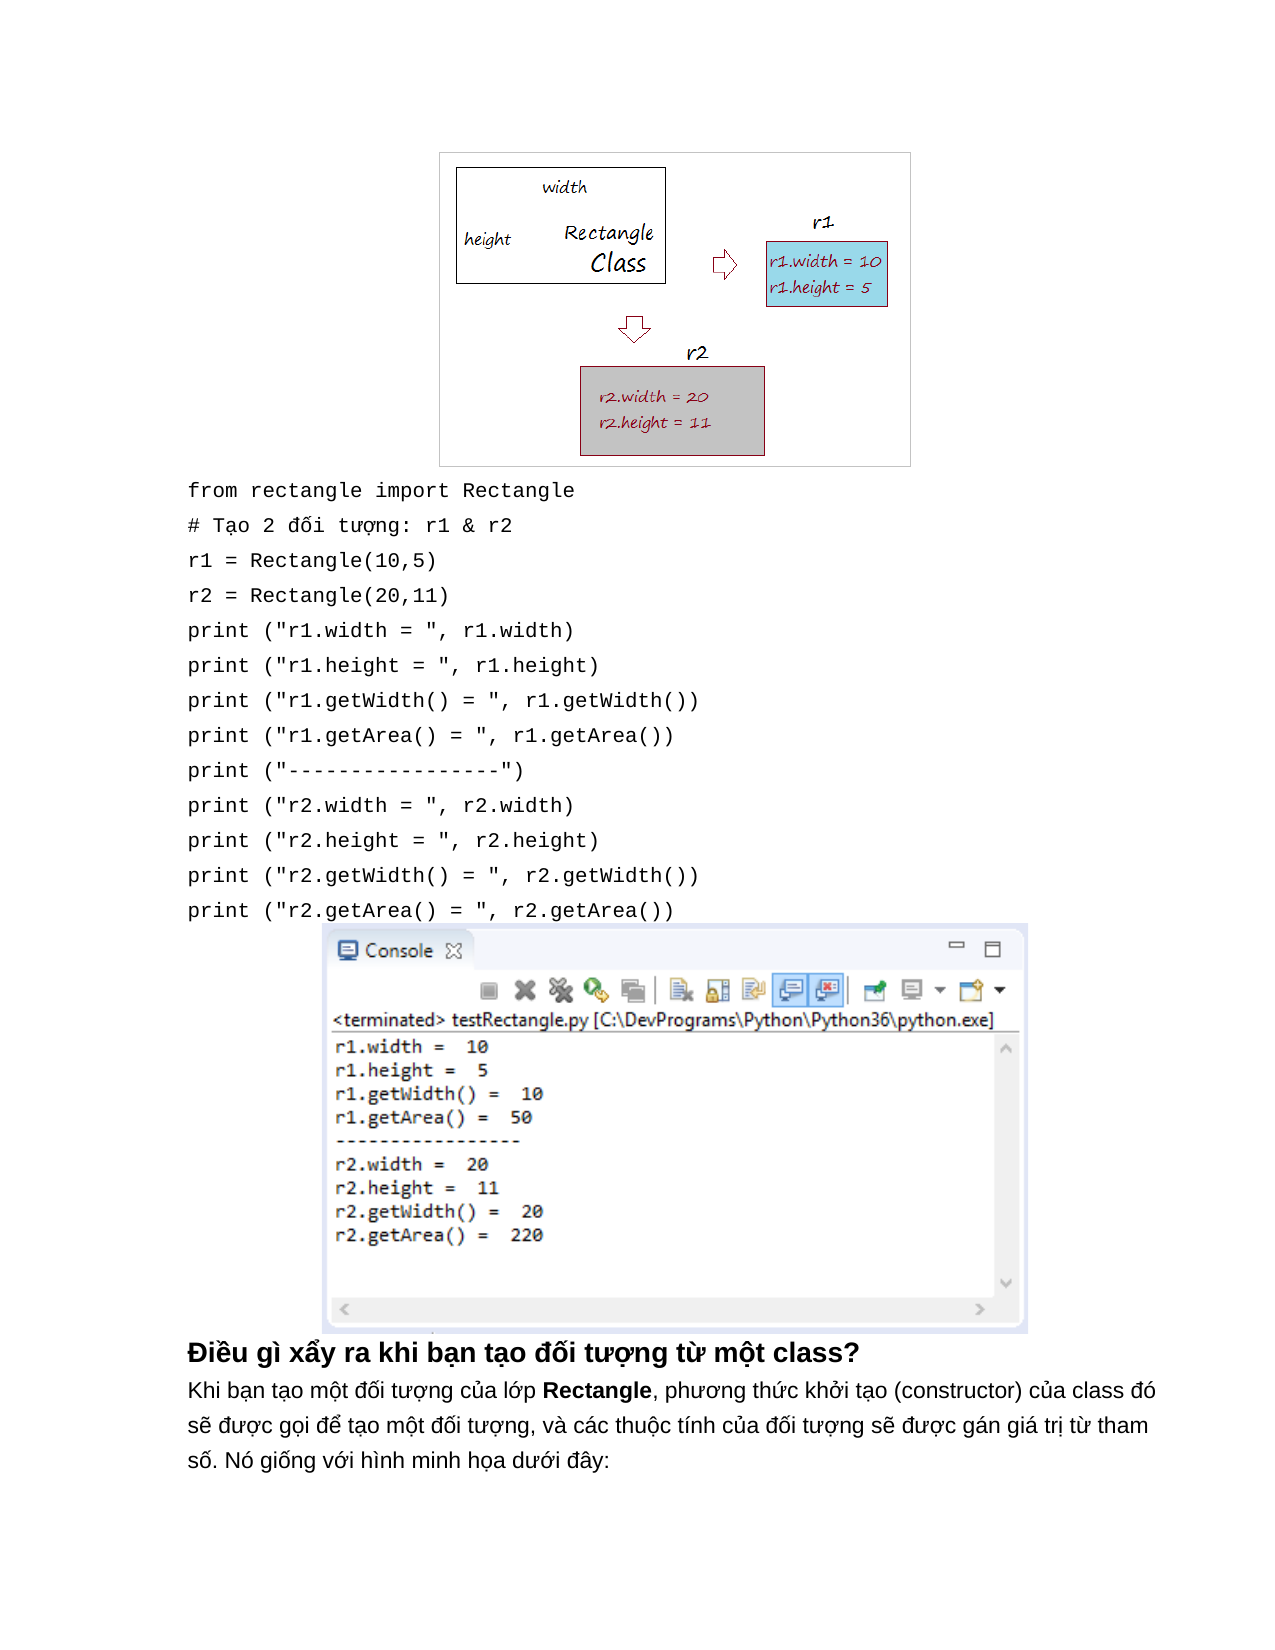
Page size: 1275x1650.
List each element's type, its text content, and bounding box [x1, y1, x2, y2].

text print ("r1.width = ", r1.width) [187, 608, 1162, 643]
text # Tạo 2 đối tượng: r1 & r2 [187, 503, 1162, 538]
text Khi bạn tạo một đối tượng của lớp Rectangle, phương thức khởi tạo (constructor) của class đó sẽ được gọi để tạo một đối tượng, và các thuộc tính của đối tượng sẽ được gán giá trị từ tham số. Nó giống với hình minh họa dưới đây: [187, 1368, 1162, 1473]
text print ("-----------------") [187, 748, 1162, 783]
text print ("r1.height = ", r1.height) [187, 643, 1162, 678]
text print ("r2.getWidth() = ", r2.getWidth()) [187, 853, 1162, 888]
text r2 = Rectangle(20,11) [187, 573, 1162, 608]
text print ("r2.getArea() = ", r2.getArea()) [187, 888, 1162, 923]
text print ("r2.height = ", r2.height) [187, 818, 1162, 853]
text r1 = Rectangle(10,5) [187, 538, 1162, 573]
text print ("r2.width = ", r2.width) [187, 783, 1162, 818]
picture [437, 150, 913, 469]
text print ("r1.getArea() = ", r1.getArea()) [187, 713, 1162, 748]
picture [321, 923, 1029, 1334]
text from rectangle import Rectangle [187, 468, 1162, 503]
subtitle Điều gì xẩy ra khi bạn tạo đối tượng từ một class? [187, 1333, 1162, 1368]
text print ("r1.getWidth() = ", r1.getWidth()) [187, 678, 1162, 713]
